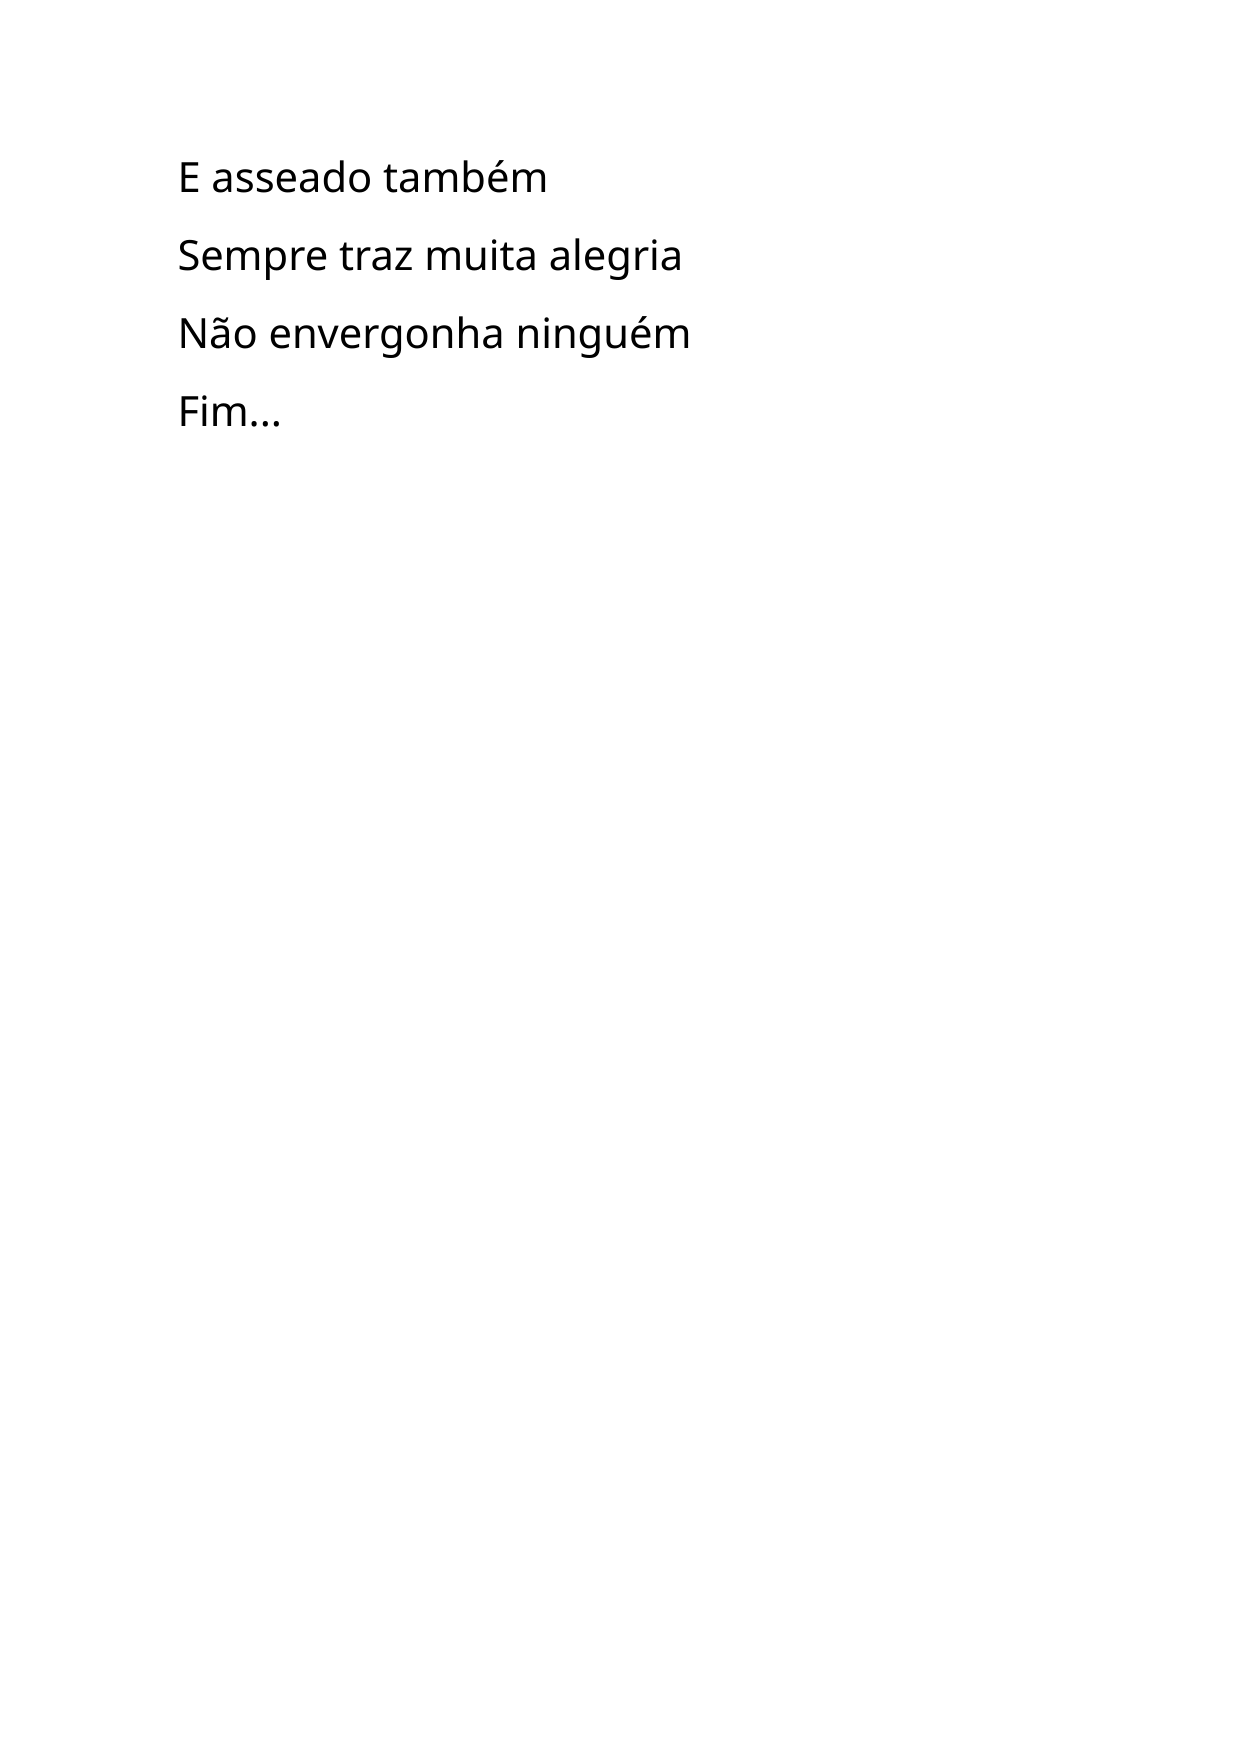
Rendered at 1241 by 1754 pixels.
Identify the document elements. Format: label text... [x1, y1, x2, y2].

text Fim... [177, 381, 1063, 438]
text E asseado também [177, 148, 1063, 204]
text Sempre traz muita alegria [177, 226, 1063, 282]
text Não envergonha ninguém [177, 303, 1063, 360]
